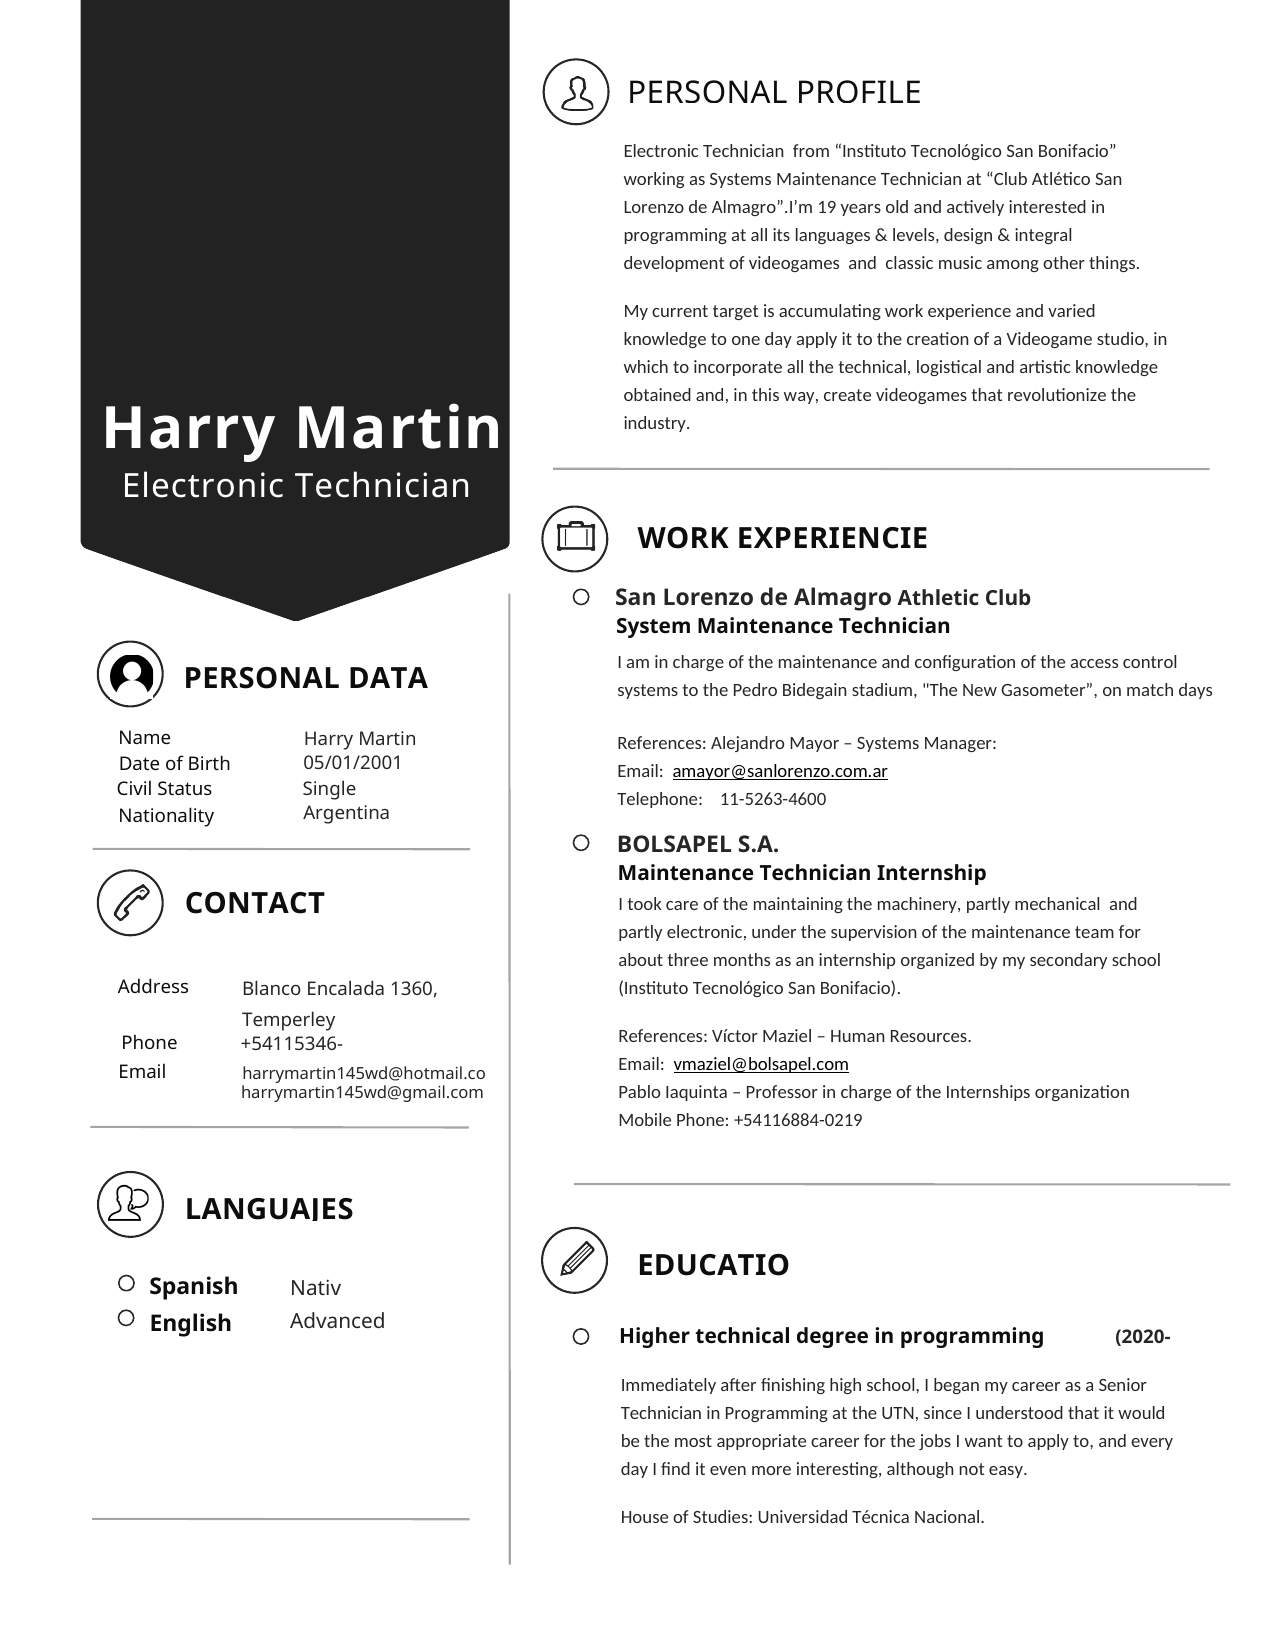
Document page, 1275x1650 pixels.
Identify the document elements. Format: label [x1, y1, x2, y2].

picture [110, 655, 154, 699]
picture [80, 0, 510, 621]
picture [108, 1182, 149, 1224]
picture [561, 76, 594, 111]
picture [113, 884, 150, 921]
picture [560, 1241, 595, 1276]
picture [557, 521, 596, 551]
